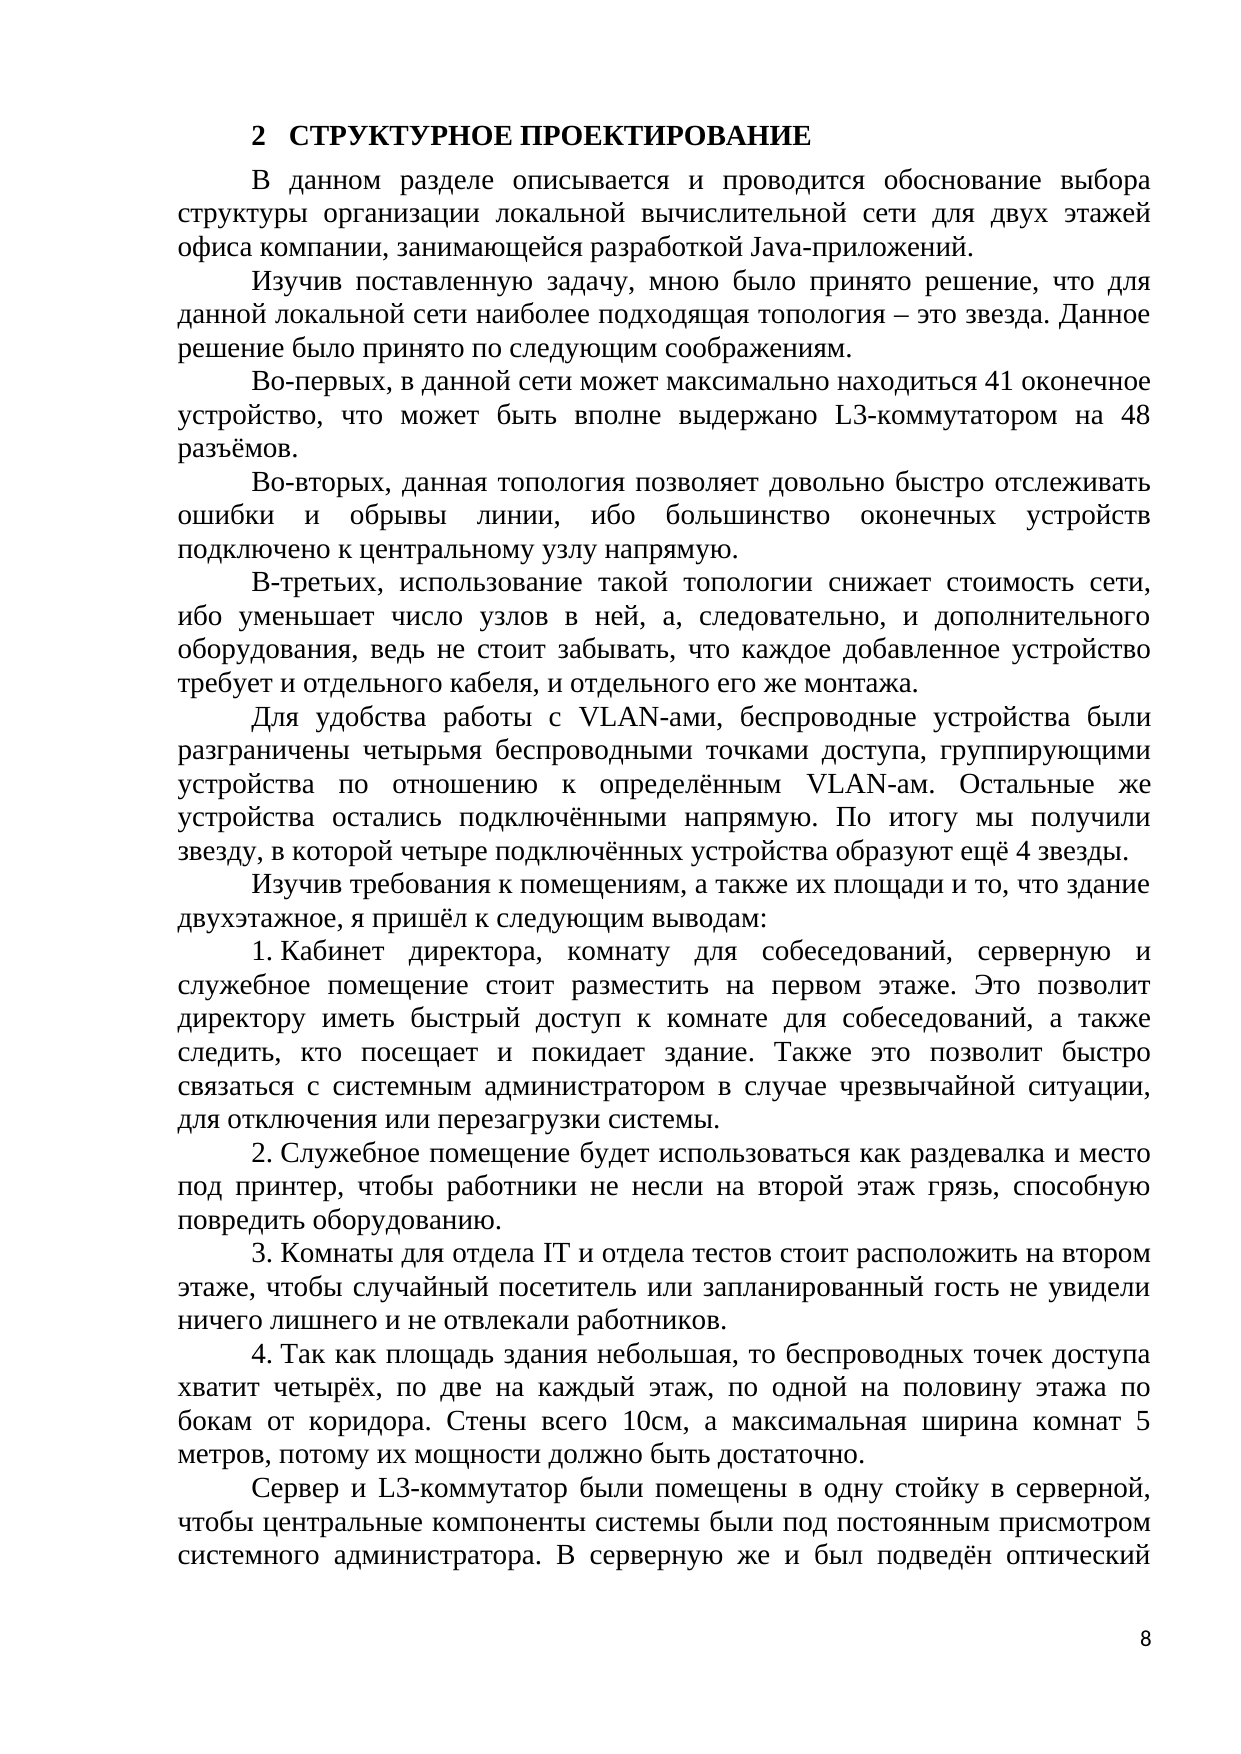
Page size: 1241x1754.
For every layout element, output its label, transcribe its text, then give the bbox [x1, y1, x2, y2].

list В-третьих, использование такой топологии снижает стоимость сети, ибо уменьшает число узлов в ней, а, следовательно, и дополнительного оборудования, ведь не стоит забывать, что каждое добавленное устройство требует и отдельного кабеля, и отдельного его же монтажа. [177, 564, 1152, 699]
list Так как площадь здания небольшая, то беспроводных точек доступа хватит четырёх, по две на каждый этаж, по одной на половину этажа по бокам от коридора. Стены всего 10см, а максимальная ширина комнат 5 метров, потому их мощности должно быть достаточно. [177, 1336, 1152, 1470]
list Для удобства работы с VLAN-ами, беспроводные устройства были разграничены четырьмя беспроводными точками доступа, группирующими устройства по отношению к определённым VLAN-ам. Остальные же устройства остались подключёнными напрямую. По итогу мы получили звезду, в которой четыре подключённых устройства образуют ещё 4 звезды. [177, 699, 1152, 866]
list В данном разделе описывается и проводится обоснование выбора структуры организации локальной вычислительной сети для двух этажей офиса компании, занимающейся разработкой Java-приложений. [177, 162, 1152, 263]
list Изучив требования к помещениям, а также их площади и то, что здание двухэтажное, я пришёл к следующим выводам: [177, 866, 1152, 933]
list Во-вторых, данная топология позволяет довольно быстро отслеживать ошибки и обрывы линии, ибо большинство оконечных устройств подключено к центральному узлу напрямую. [177, 464, 1152, 564]
list Кабинет директора, комнату для собеседований, серверную и служебное помещение стоит разместить на первом этаже. Это позволит директору иметь быстрый доступ к комнате для собеседований, а также следить, кто посещает и покидает здание. Также это позволит быстро связаться с системным администратором в случае чрезвычайной ситуации, для отключения или перезагрузки системы. [177, 933, 1152, 1135]
list Служебное помещение будет использоваться как раздевалка и место под принтер, чтобы работники не несли на второй этаж грязь, способную повредить оборудованию. [177, 1135, 1152, 1235]
list Во-первых, в данной сети может максимально находиться 41 оконечное устройство, что может быть вполне выдержано L3-коммутатором на 48 разъёмов. [177, 363, 1152, 464]
list Комнаты для отдела IT и отдела тестов стоит расположить на втором этаже, чтобы случайный посетитель или запланированный гость не увидели ничего лишнего и не отвлекали работников. [177, 1235, 1152, 1336]
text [177, 1470, 1152, 1571]
subtitle СТРУКТУРНОЕ ПРОЕКТИРОВАНИЕ [251, 118, 1152, 152]
list Изучив поставленную задачу, мною было принято решение, что для данной локальной сети наиболее подходящая топология – это звезда. Данное решение было принято по следующим соображениям. [177, 263, 1152, 363]
